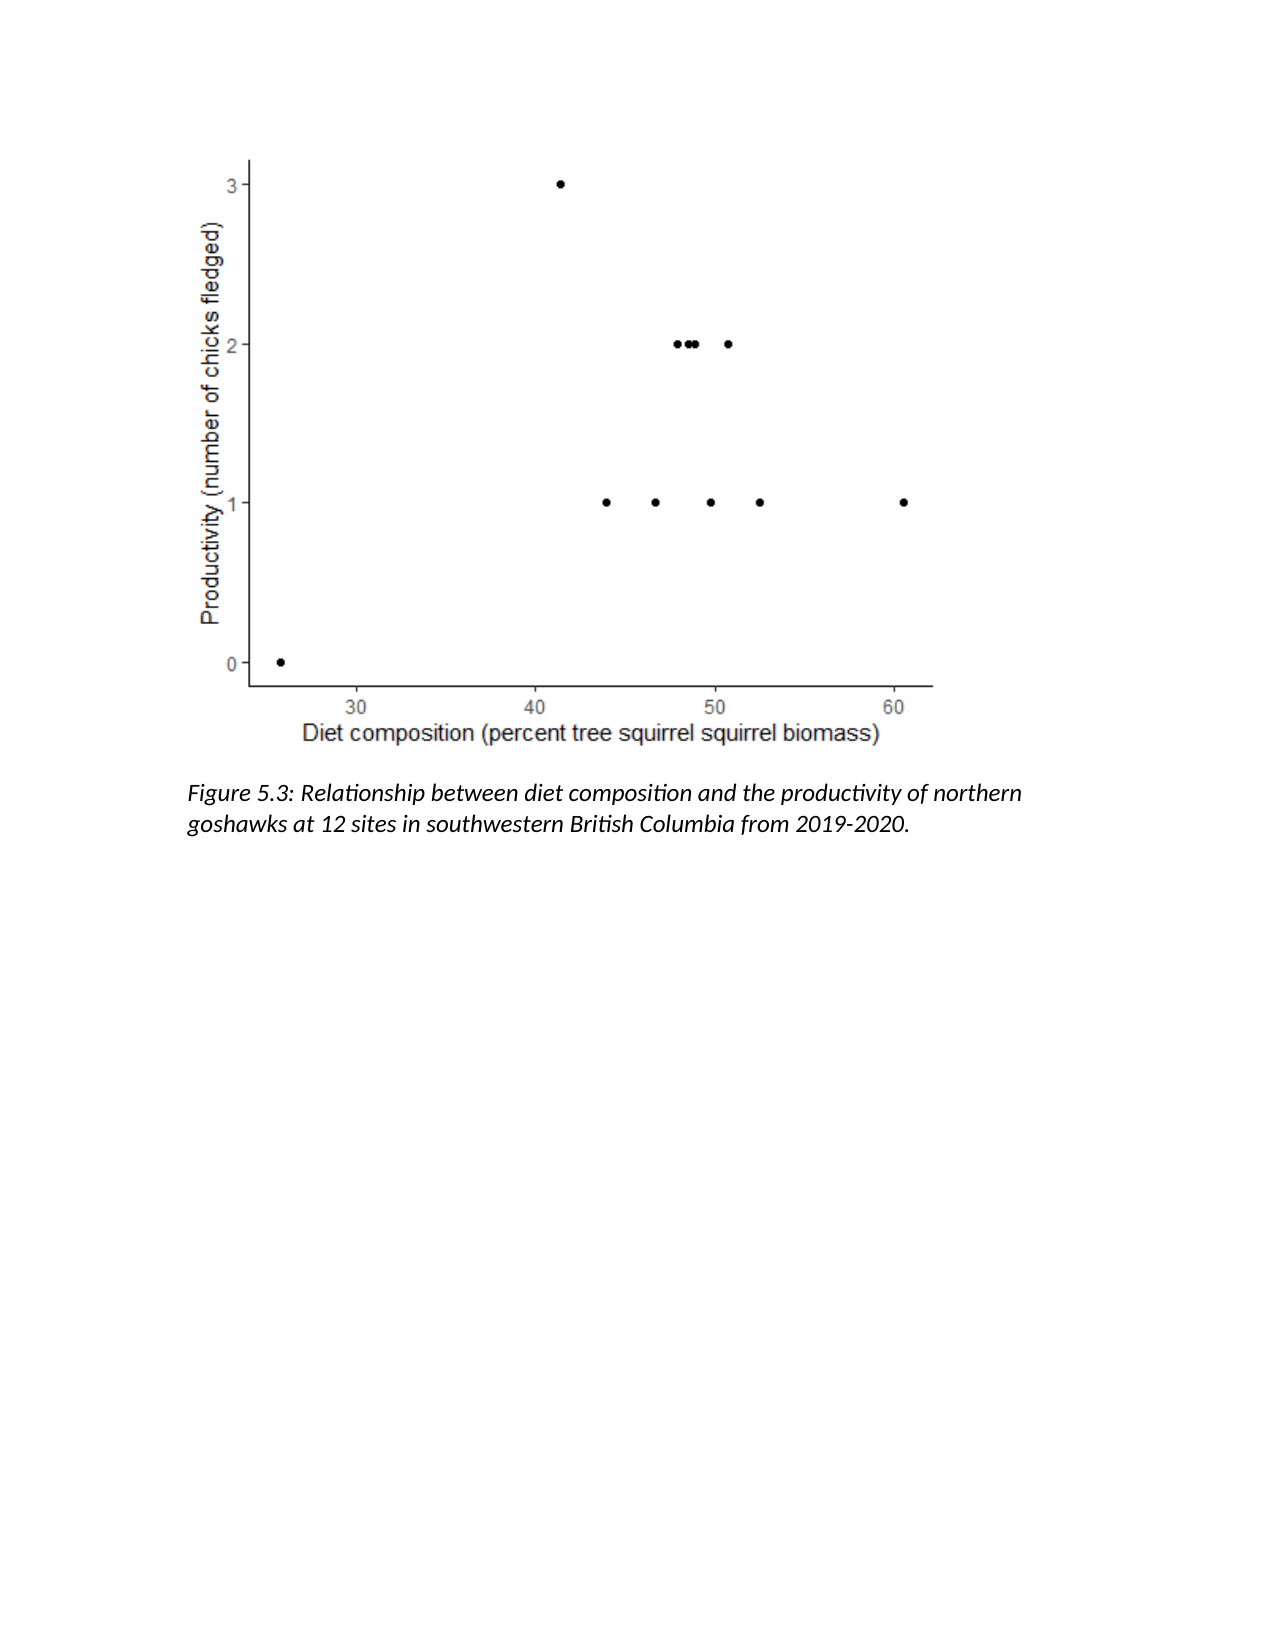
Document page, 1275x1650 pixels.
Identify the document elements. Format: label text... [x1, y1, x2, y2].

picture [187, 150, 946, 757]
text Figure 5.3: Relationship between diet composition and the productivity of northern goshawks at 12 sites in southwestern British Columbia from 2019-2020. [187, 777, 1087, 838]
